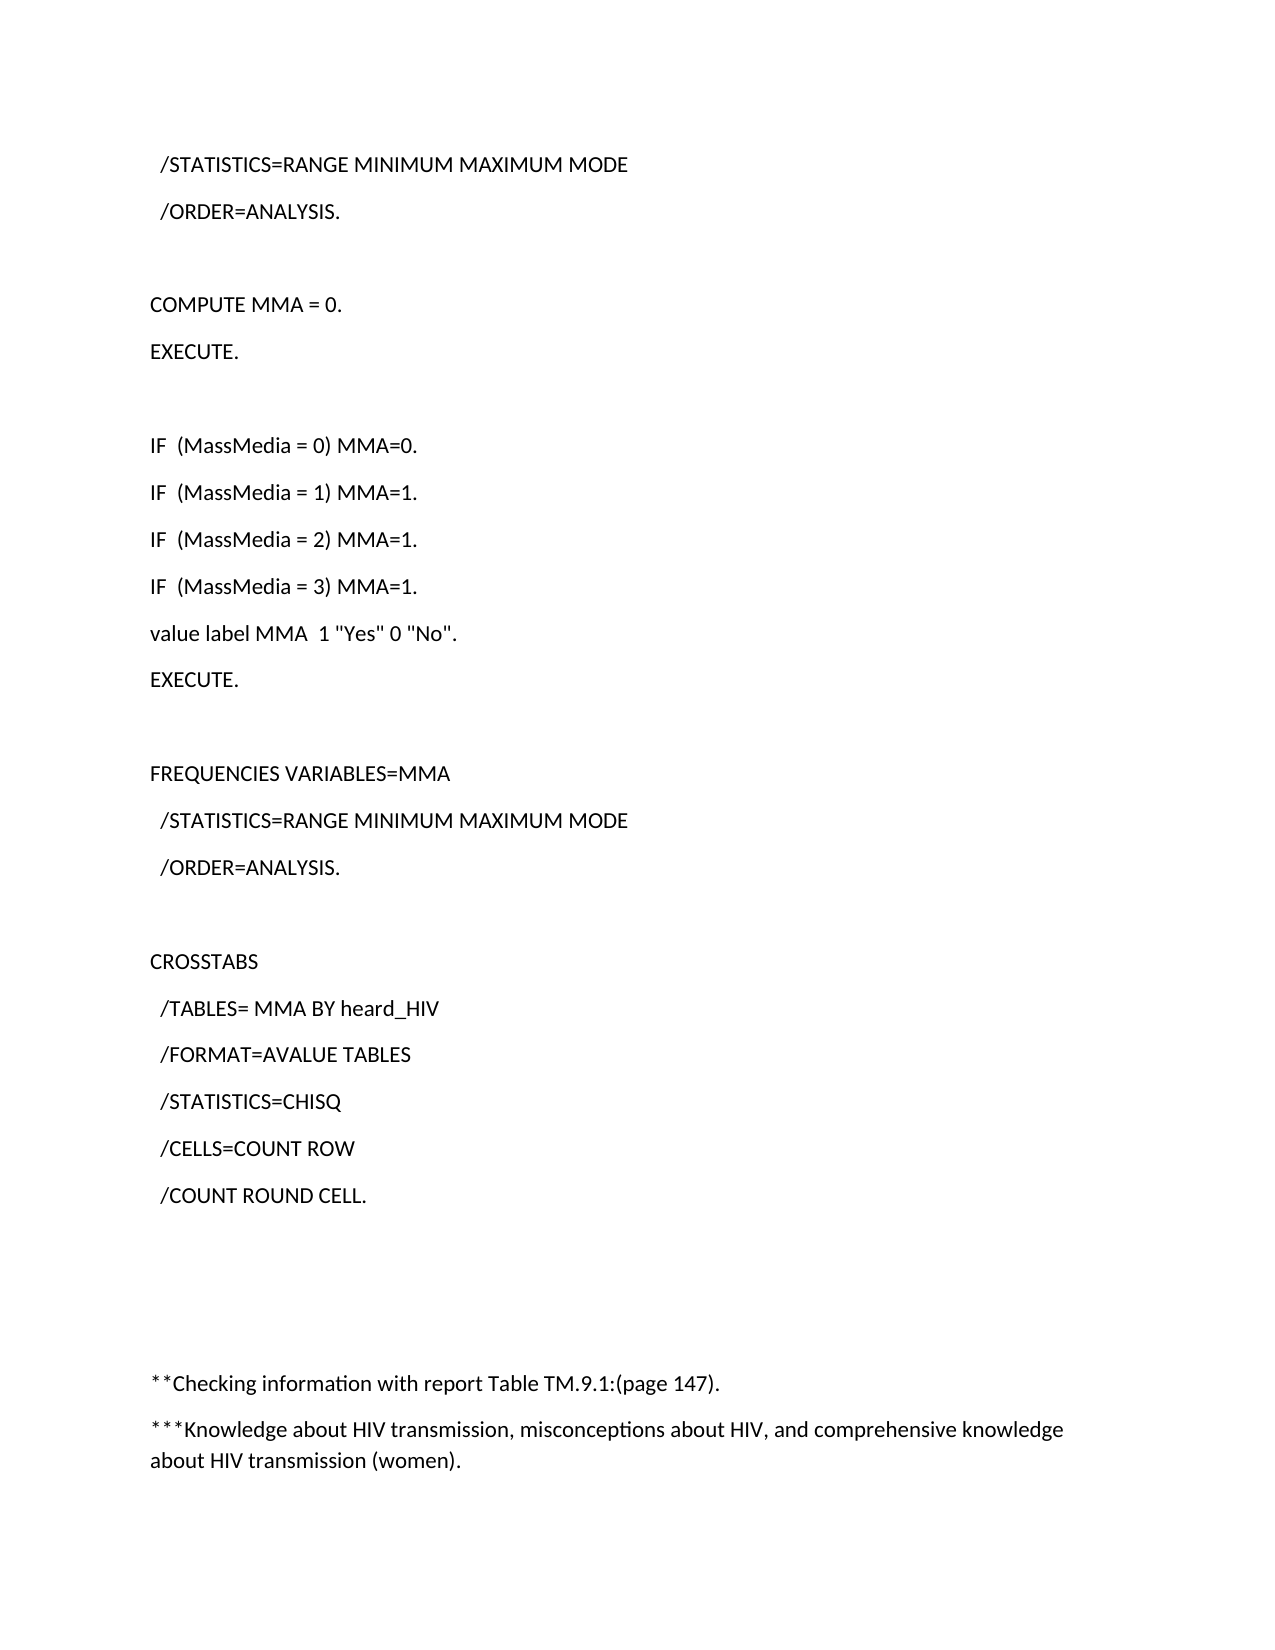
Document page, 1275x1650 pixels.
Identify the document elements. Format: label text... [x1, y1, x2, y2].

text CROSSTABS [150, 947, 1125, 975]
text IF (MassMedia = 3) MMA=1. [150, 572, 1125, 600]
text /STATISTICS=RANGE MINIMUM MAXIMUM MODE [150, 150, 1125, 178]
text /STATISTICS=RANGE MINIMUM MAXIMUM MODE [150, 806, 1125, 834]
text IF (MassMedia = 2) MMA=1. [150, 525, 1125, 553]
text ***Knowledge about HIV transmission, misconceptions about HIV, and comprehensive knowledge about HIV transmission (women). [150, 1416, 1125, 1474]
text value label MMA 1 "Yes" 0 "No". [150, 619, 1125, 647]
text EXECUTE. [150, 666, 1125, 694]
text /FORMAT=AVALUE TABLES [150, 1041, 1125, 1069]
text /ORDER=ANALYSIS. [150, 197, 1125, 225]
text /COUNT ROUND CELL. [150, 1181, 1125, 1209]
text EXECUTE. [150, 337, 1125, 366]
text /TABLES= MMA BY heard_HIV [150, 994, 1125, 1022]
text /STATISTICS=CHISQ [150, 1087, 1125, 1116]
text /CELLS=COUNT ROW [150, 1134, 1125, 1162]
text FREQUENCIES VARIABLES=MMA [150, 759, 1125, 787]
text **Checking information with report Table TM.9.1:(page 147). [150, 1369, 1125, 1397]
text IF (MassMedia = 0) MMA=0. [150, 431, 1125, 459]
text IF (MassMedia = 1) MMA=1. [150, 478, 1125, 506]
text COMPUTE MMA = 0. [150, 291, 1125, 319]
text /ORDER=ANALYSIS. [150, 853, 1125, 881]
